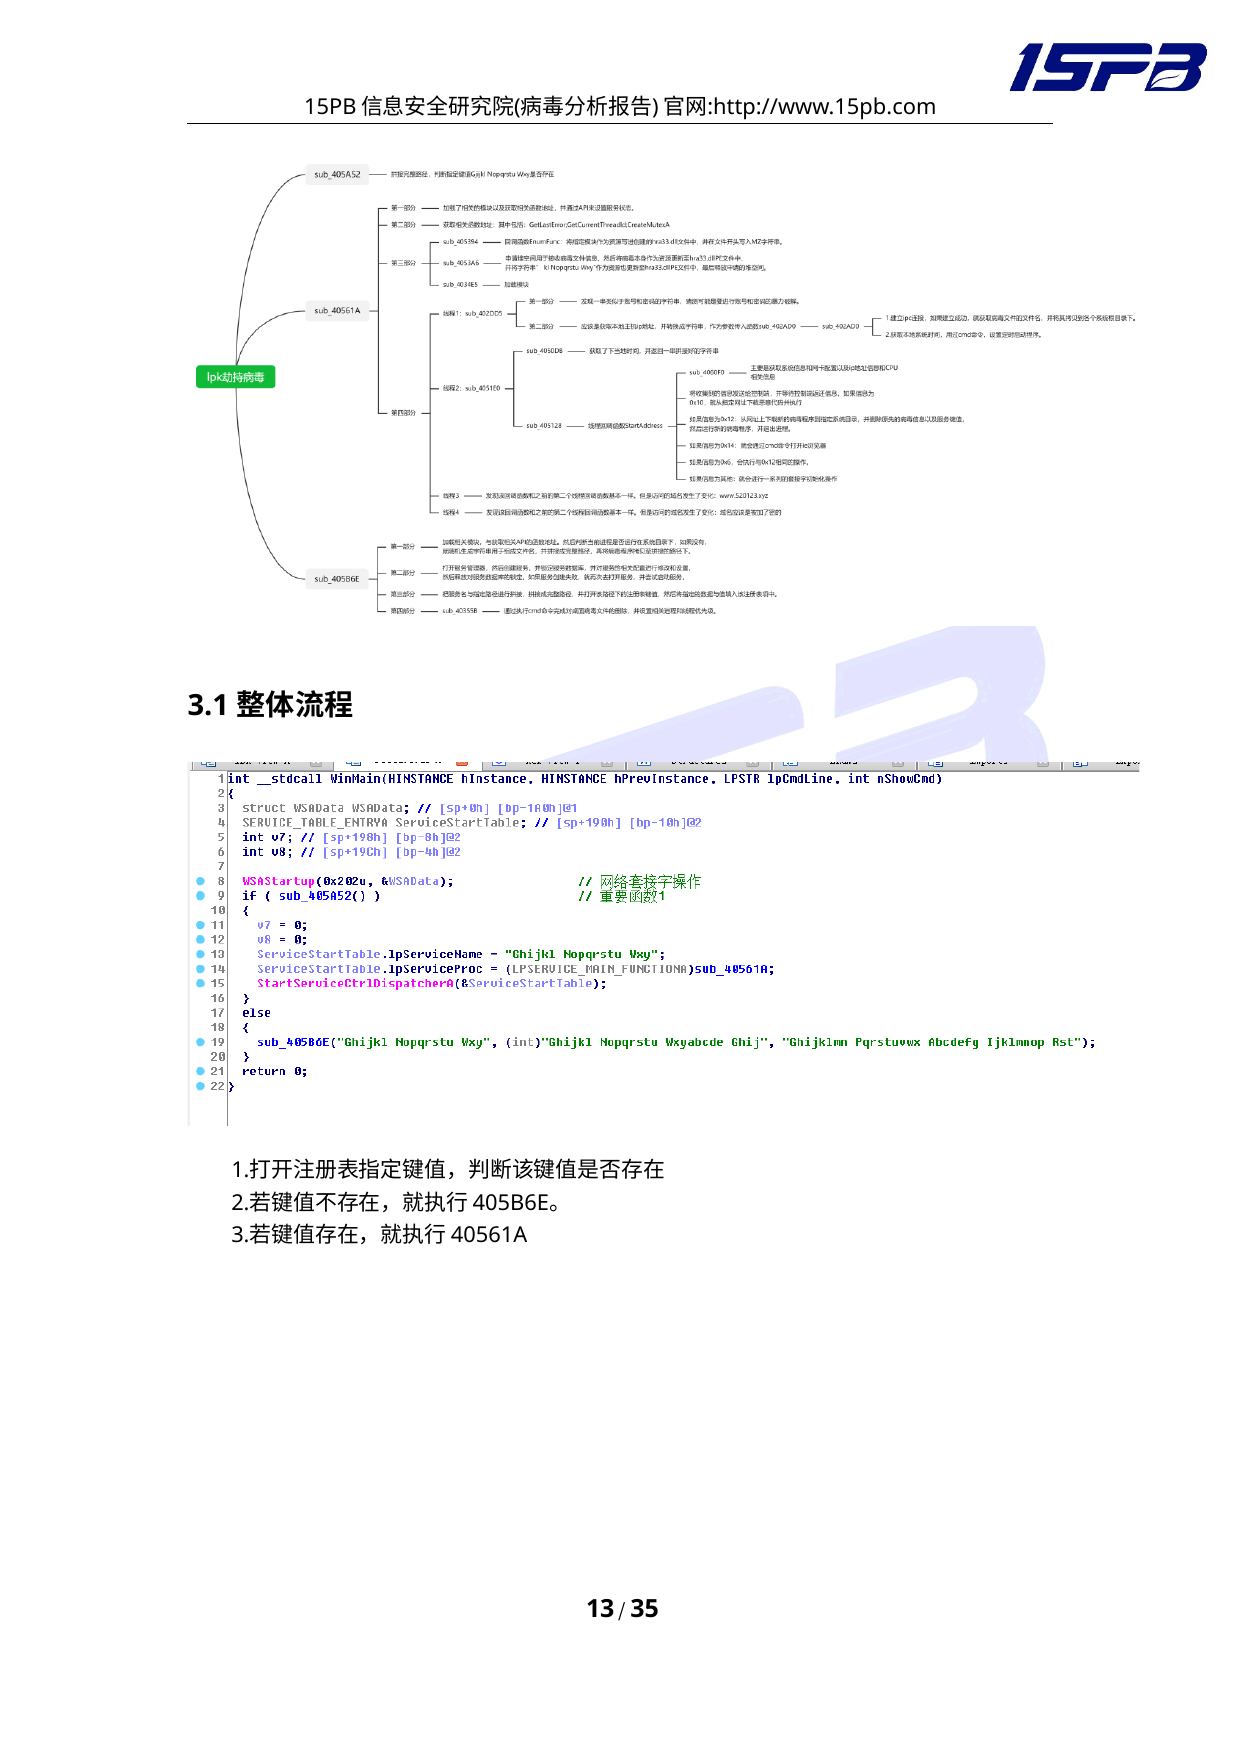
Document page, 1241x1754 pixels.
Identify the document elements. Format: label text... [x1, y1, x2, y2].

text 1.打开注册表指定键值，判断该键值是否存在 [187, 1152, 1053, 1185]
text 3.若键值存在，就执行40561A [187, 1217, 1053, 1250]
subtitle 3.1 整体流程 [187, 670, 1053, 735]
picture [187, 762, 1140, 1126]
text 2.若键值不存在，就执行405B6E。 [187, 1185, 1053, 1217]
picture [187, 155, 1152, 626]
picture [1006, 28, 1212, 104]
